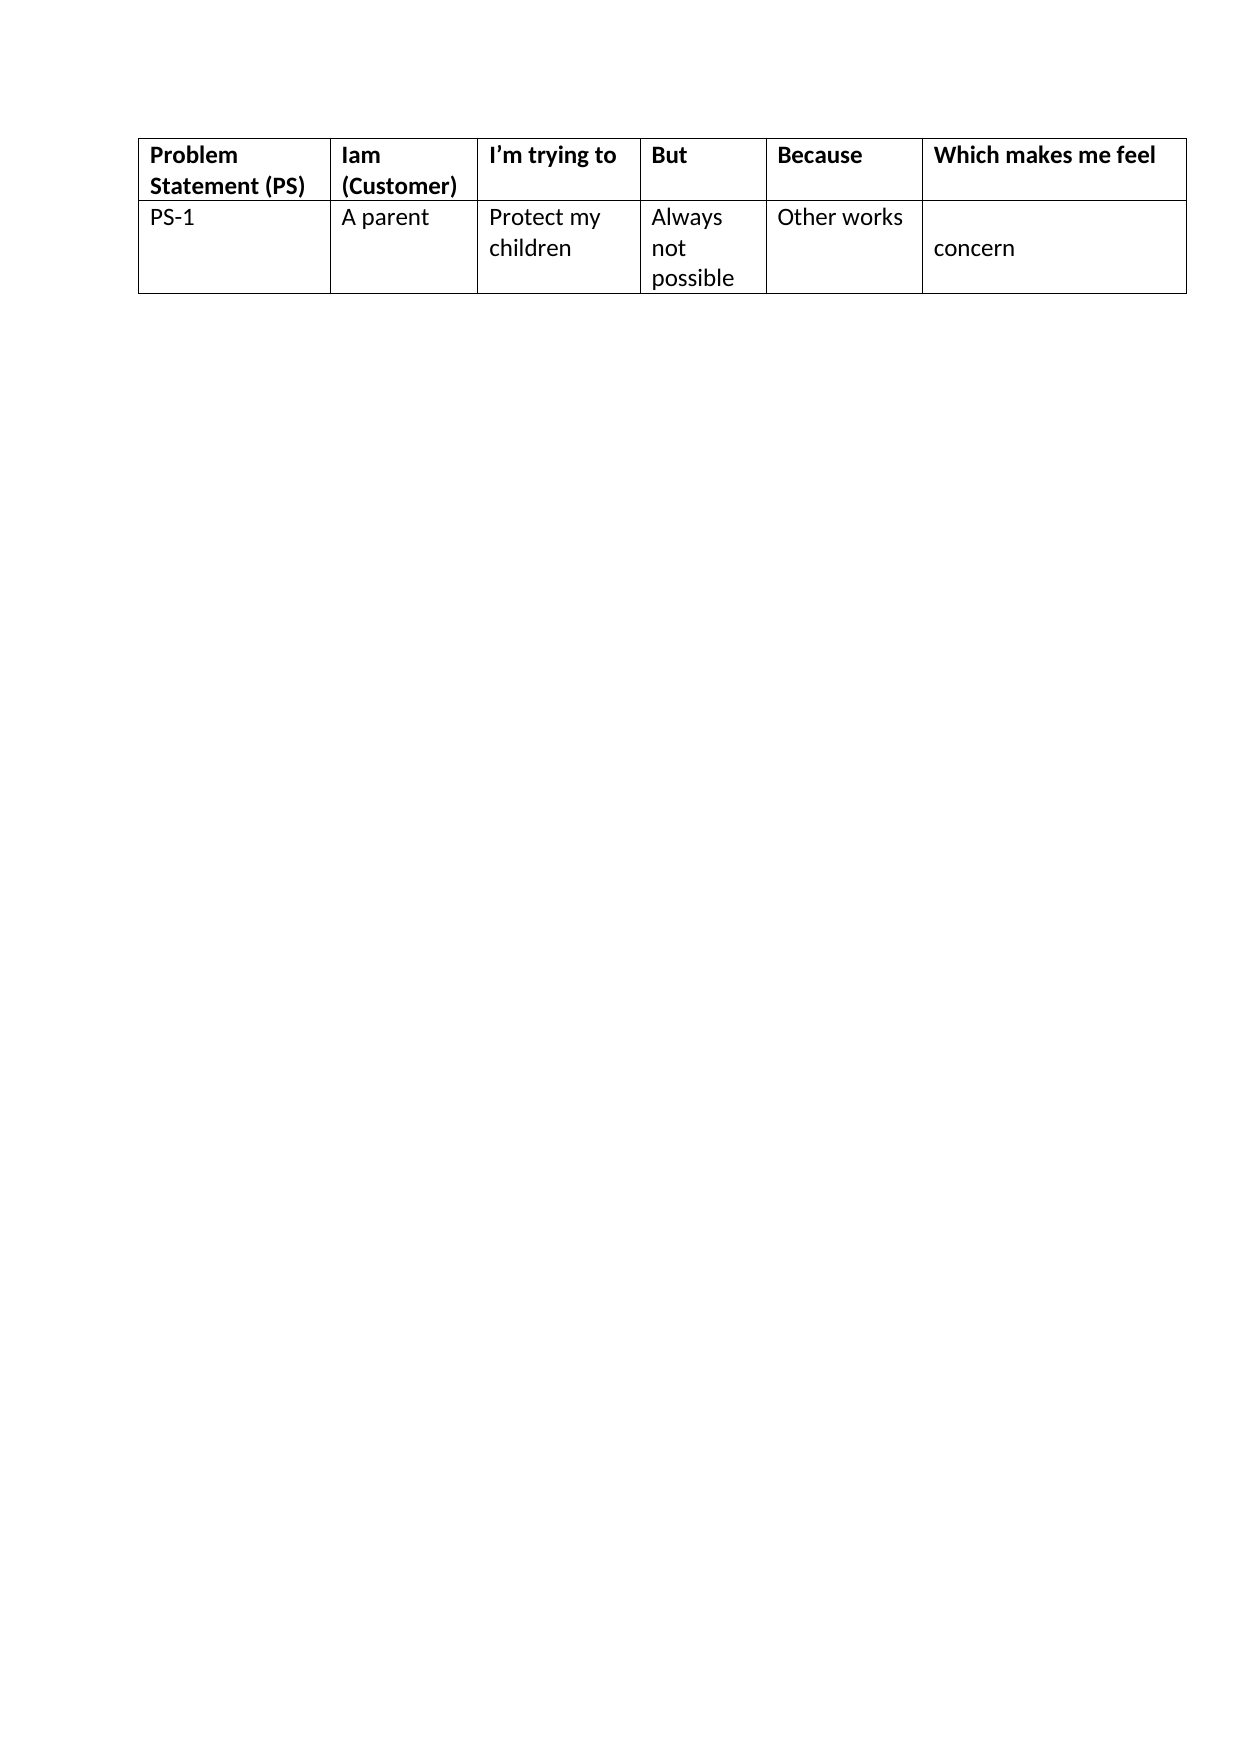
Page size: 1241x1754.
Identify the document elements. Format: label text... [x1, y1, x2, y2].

table_header Problem Statement (PS) [139, 139, 330, 200]
table_cell PS-1 [139, 201, 330, 293]
table_header But [641, 139, 766, 200]
table_cell Always not possible [641, 201, 766, 293]
table_header Which makes me feel [923, 139, 1186, 200]
table_header Because [767, 139, 922, 200]
table_header I’m trying to [478, 139, 640, 200]
table_cell Protect my children [478, 201, 640, 293]
table_cell concern [923, 201, 1186, 293]
table_cell Other works [767, 201, 922, 293]
table_header Iam (Customer) [331, 139, 477, 200]
table_cell A parent [331, 201, 477, 293]
